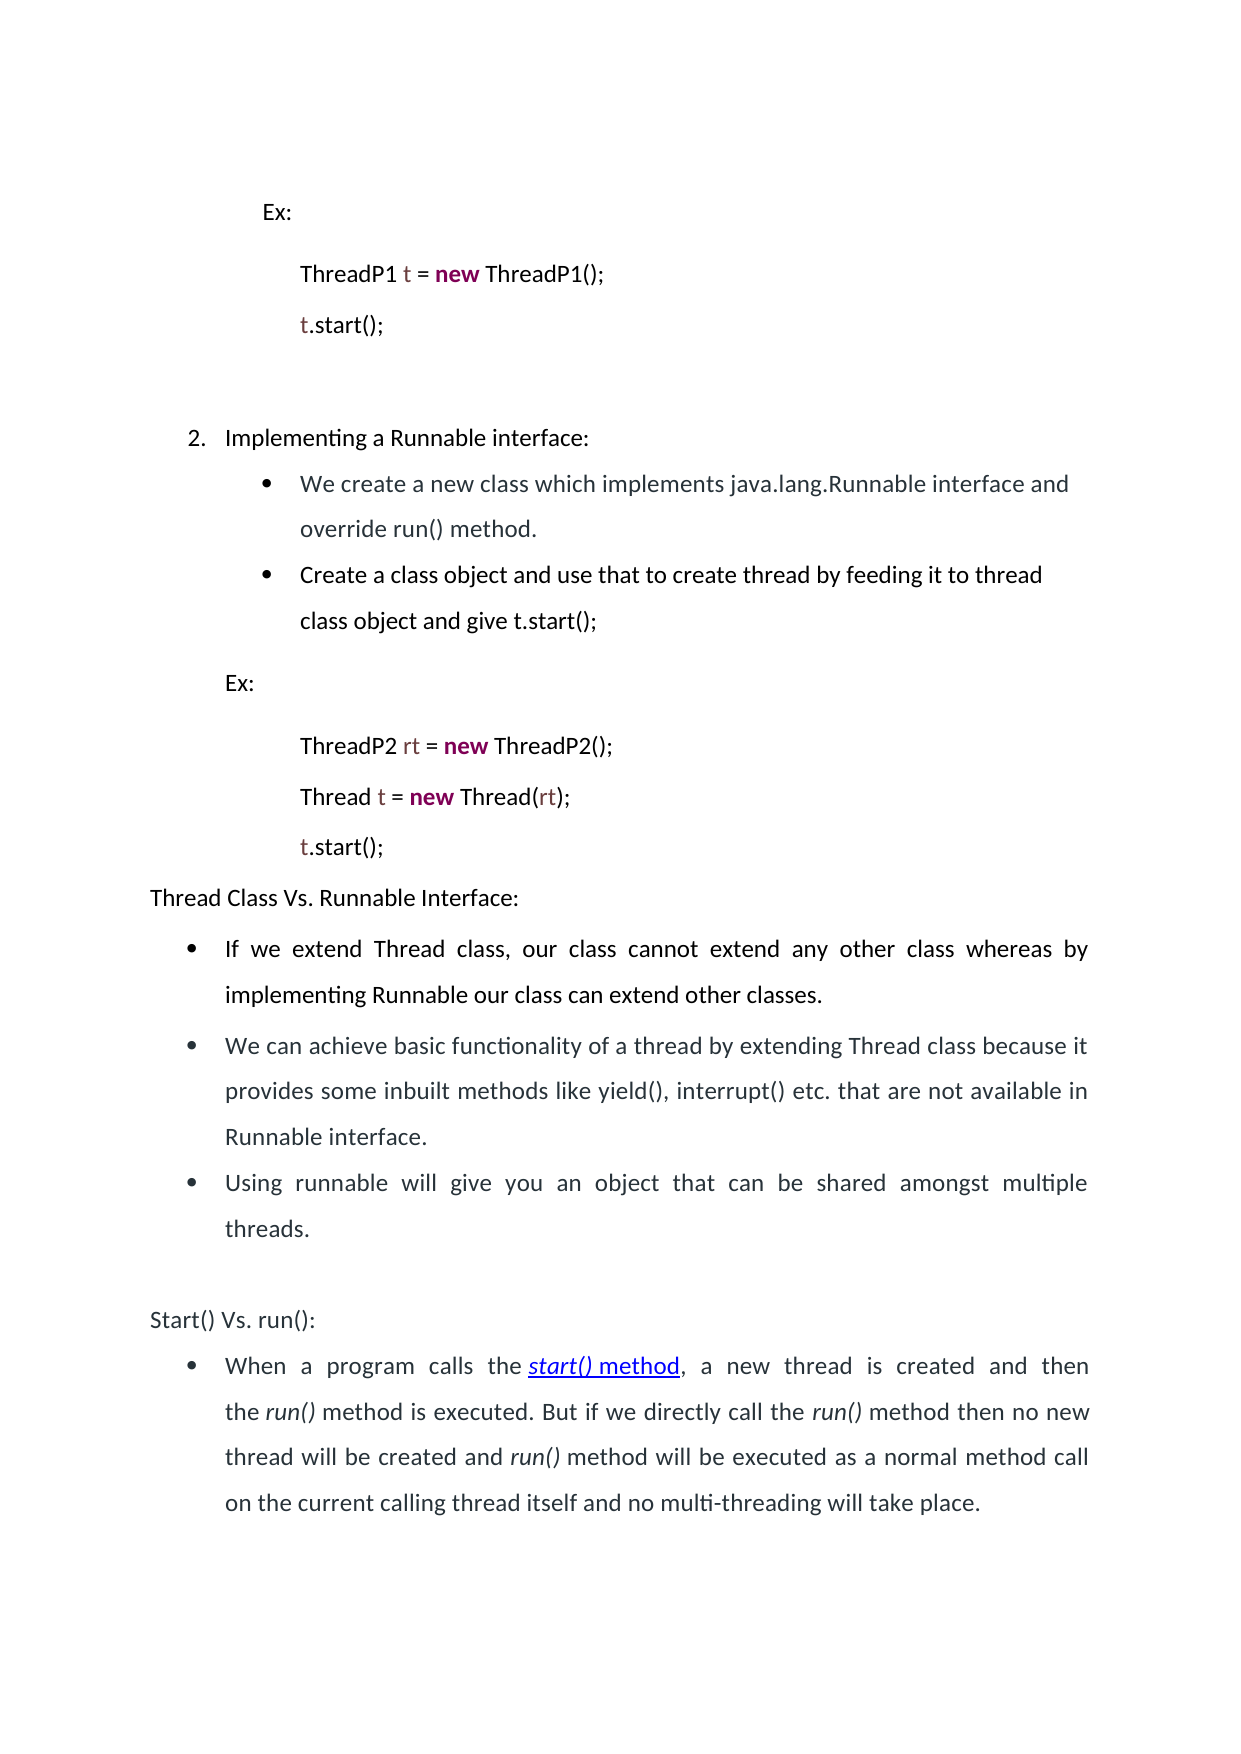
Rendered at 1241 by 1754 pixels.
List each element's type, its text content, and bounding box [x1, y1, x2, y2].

text t.start(); [300, 832, 1090, 862]
list Implementing a Runnable interface: [187, 422, 1090, 453]
text Thread t = new Thread(rt); [300, 781, 1090, 811]
list Using runnable will give you an object that can be shared amongst multiple threads. [187, 1167, 1090, 1243]
list We create a new class which implements java.lang.Runnable interface and override run() method. [262, 468, 1090, 544]
list We can achieve basic functionality of a thread by extending Thread class because it provides some inbuilt methods like yield(), interrupt() etc. that are not available in Runnable interface. [187, 1030, 1090, 1152]
text Ex: [262, 196, 1090, 226]
list Create a class object and use that to create thread by feeding it to thread class object and give t.start(); [262, 559, 1090, 636]
list When a program calls the start() method, a new thread is created and then the run() method is executed. But if we directly call the run() method then no new thread will be created and run() method will be executed as a normal method call on the current calling thread itself and no multi-threading will take place. [187, 1350, 1090, 1518]
text ThreadP1 t = new ThreadP1(); [300, 258, 1090, 289]
text ThreadP2 rt = new ThreadP2(); [300, 730, 1090, 760]
list If we extend Thread class, our class cannot extend any other class whereas by implementing Runnable our class can extend other classes. [187, 933, 1090, 1009]
text t.start(); [300, 309, 1090, 339]
text Ex: [225, 667, 1090, 698]
text Start() Vs. run(): [150, 1304, 1090, 1335]
text Thread Class Vs. Runnable Interface: [150, 882, 1090, 913]
